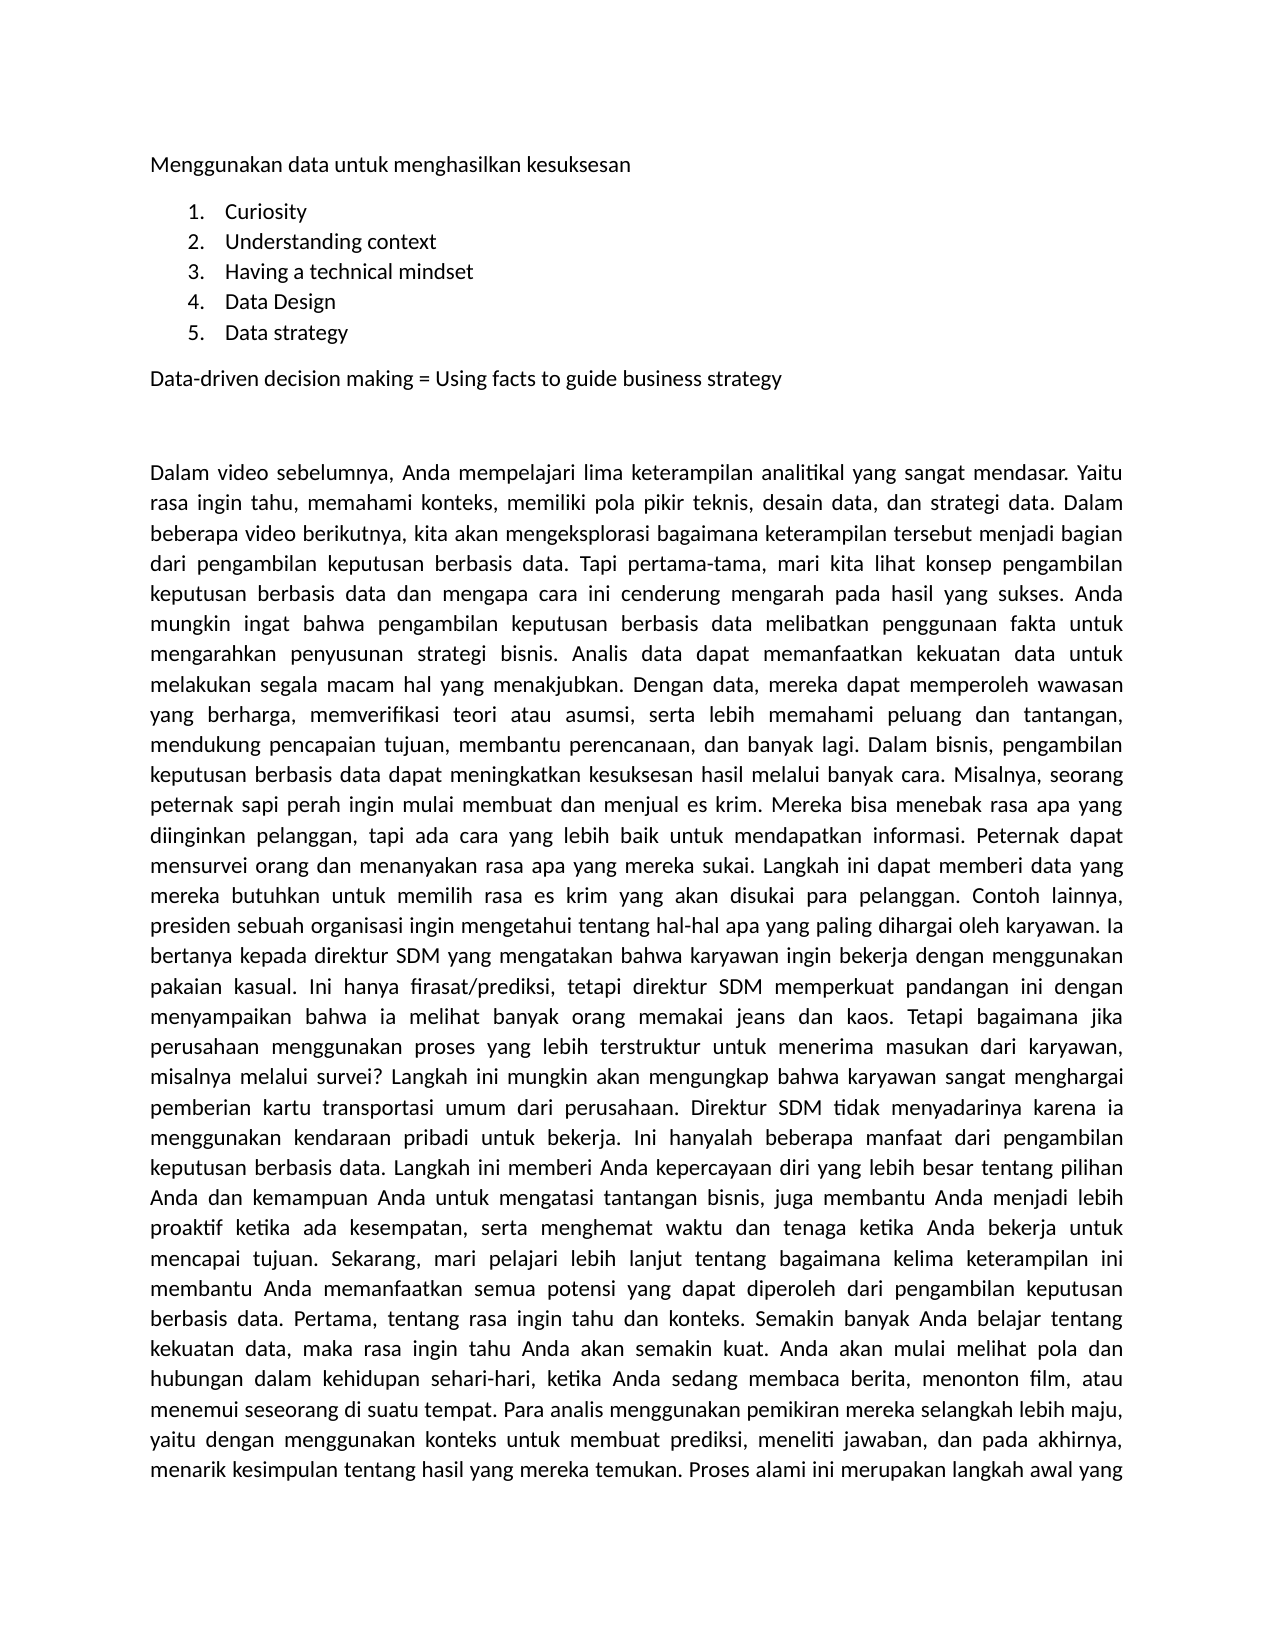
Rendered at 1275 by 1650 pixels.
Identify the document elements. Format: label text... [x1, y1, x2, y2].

list Understanding context [187, 227, 1125, 255]
list Data strategy [187, 318, 1125, 346]
text Data-driven decision making = Using facts to guide business strategy [150, 364, 1125, 393]
text Menggunakan data untuk menghasilkan kesuksesan [150, 150, 1125, 178]
list Data Design [187, 287, 1125, 316]
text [150, 458, 1125, 1483]
list Curiosity [187, 197, 1125, 225]
list Having a technical mindset [187, 257, 1125, 285]
